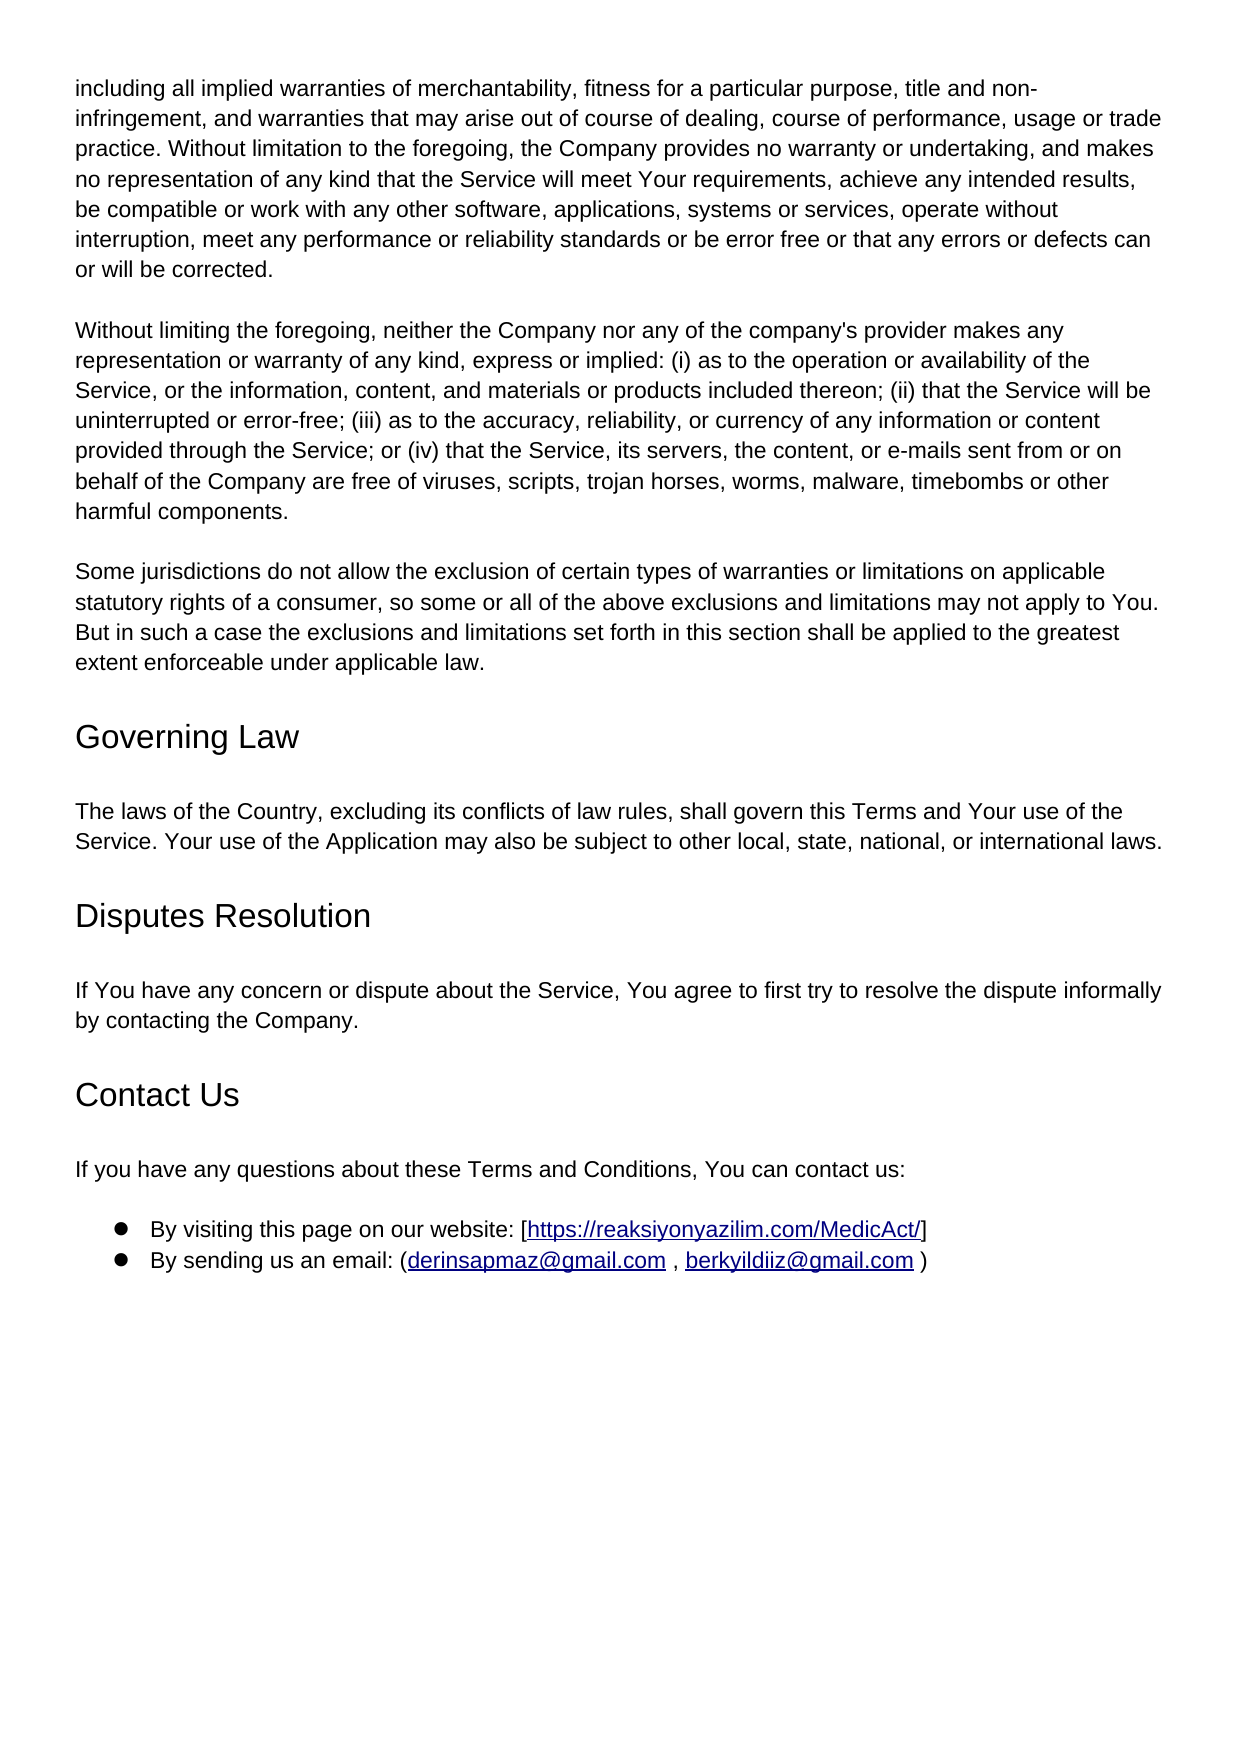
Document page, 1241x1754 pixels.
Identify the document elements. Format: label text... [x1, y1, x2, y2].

text The laws of the Country, excluding its conflicts of law rules, shall govern this Terms and Your use of the Service. Your use of the Application may also be subject to other local, state, national, or international laws. [75, 798, 1165, 854]
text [75, 75, 1165, 283]
subtitle Disputes Resolution [75, 896, 1165, 934]
text Without limiting the foregoing, neither the Company nor any of the company's provider makes any representation or warranty of any kind, express or implied: (i) as to the operation or availability of the Service, or the information, content, and materials or products included thereon; (ii) that the Service will be uninterrupted or error-free; (iii) as to the accuracy, reliability, or currency of any information or content provided through the Service; or (iv) that the Service, its servers, the content, or e-mails sent from or on behalf of the Company are free of viruses, scripts, trojan horses, worms, malware, timebombs or other harmful components. [75, 317, 1165, 524]
subtitle Governing Law [75, 717, 1165, 755]
text If you have any questions about these Terms and Conditions, You can contact us: [75, 1156, 1165, 1182]
subtitle Contact Us [75, 1075, 1165, 1113]
text Some jurisdictions do not allow the exclusion of certain types of warranties or limitations on applicable statutory rights of a consumer, so some or all of the above exclusions and limitations may not apply to You. But in such a case the exclusions and limitations set forth in this section shall be applied to the greatest extent enforceable under applicable law. [75, 558, 1165, 675]
text If You have any concern or dispute about the Service, You agree to first try to resolve the dispute informally by contacting the Company. [75, 977, 1165, 1033]
list By sending us an email: (derinsapmaz@gmail.com , berkyildiiz@gmail.com ) [112, 1247, 1165, 1273]
list By visiting this page on our website: [https://reaksiyonyazilim.com/MedicAct/] [112, 1216, 1165, 1243]
